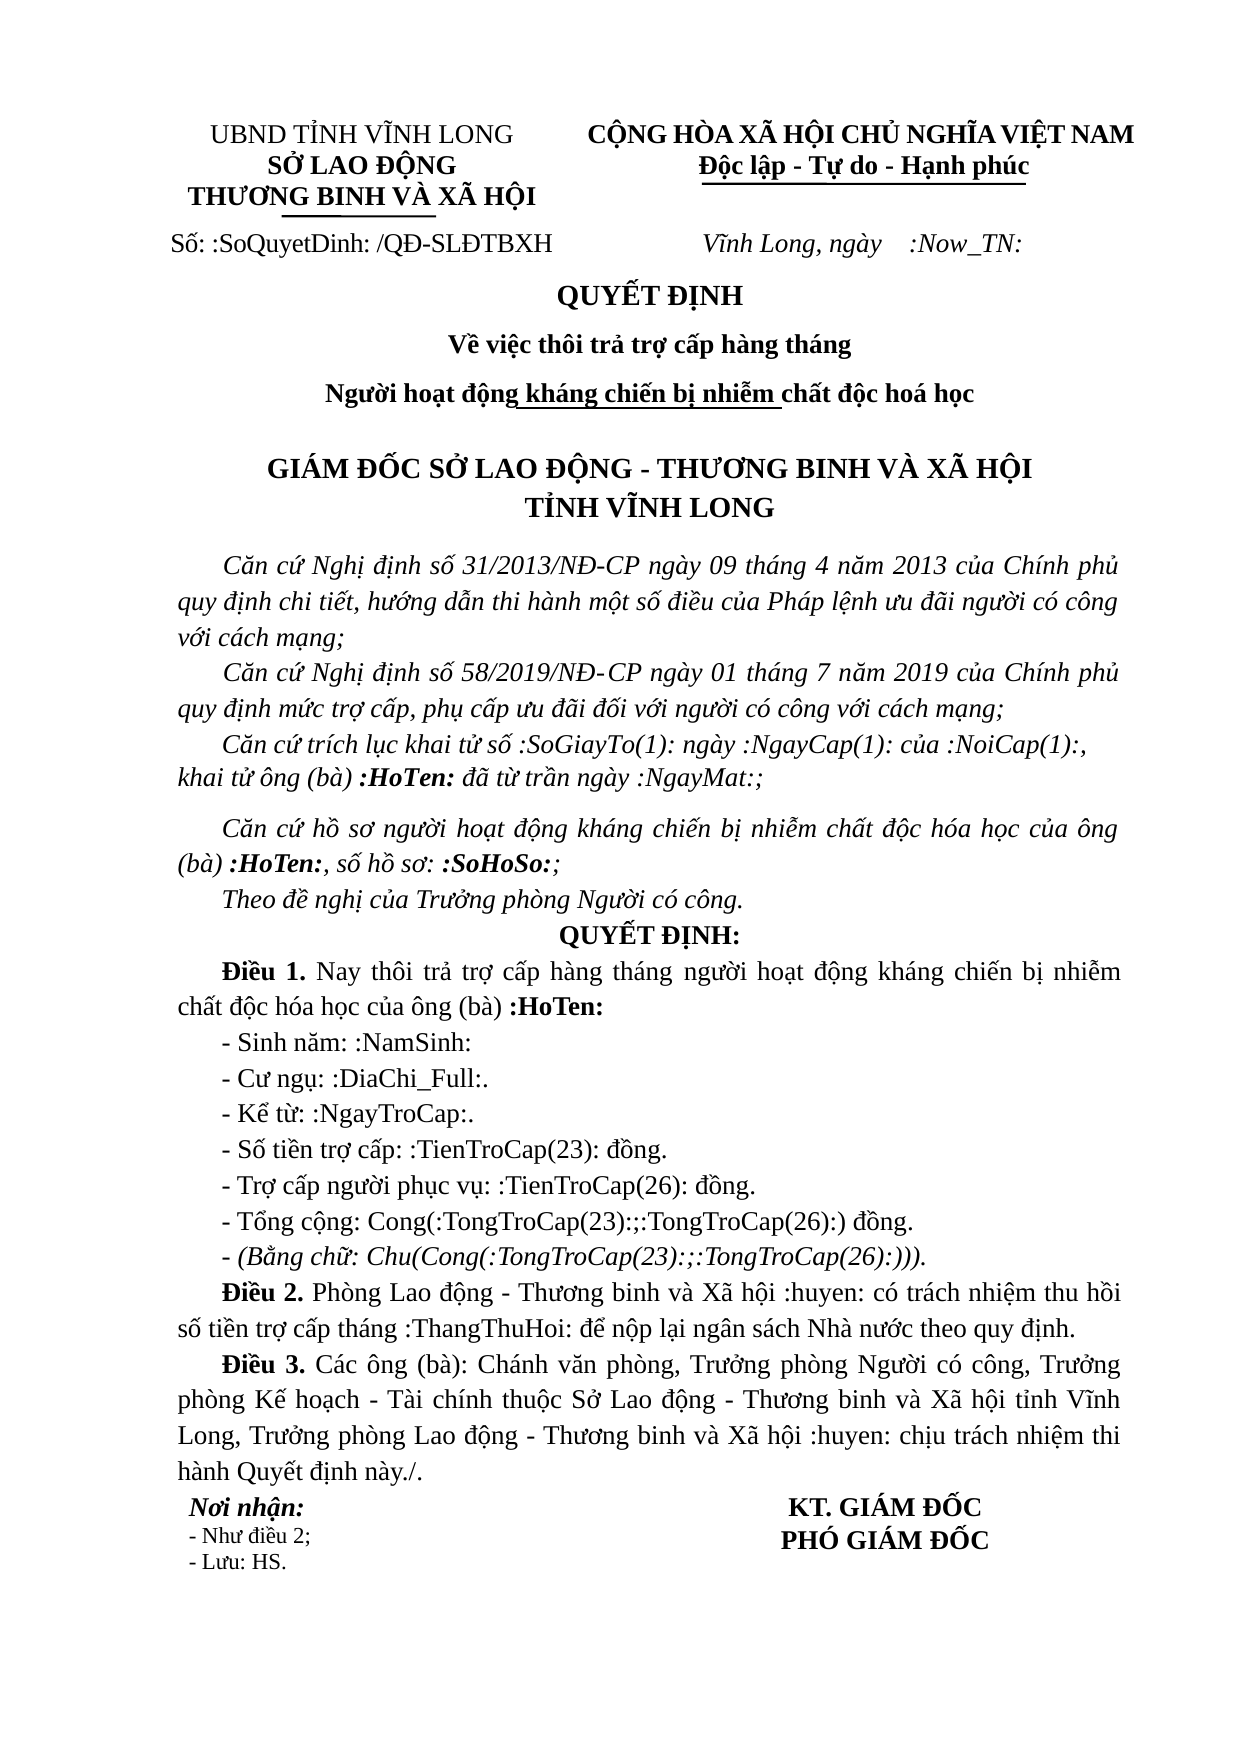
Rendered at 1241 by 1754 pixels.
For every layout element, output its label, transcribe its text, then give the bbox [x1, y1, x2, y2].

text QUYẾT ĐỊNH: [177, 919, 1122, 950]
text Điều 3. Các ông (bà): Chánh văn phòng, Trưởng phòng Người có công, Trưởng phòng Kế hoạch - Tài chính thuộc Sở Lao động - Thương binh và Xã hội tỉnh Vĩnh Long, Trưởng phòng Lao động - Thương binh và Xã hội :huyen: chịu trách nhiệm thi hành Quyết định này./. [177, 1348, 1122, 1486]
text - Cư ngụ: :DiaChi_Full:. [177, 1062, 1122, 1093]
table_header UBND TỈNH VĨNH LONG SỞ LAO ĐỘNG THƯƠNG BINH VÀ XÃ HỘI Số: :SoQuyetDinh: /QĐ-SLĐTBXH [148, 118, 576, 271]
text - Kể từ: :NgayTroCap:. [177, 1098, 1122, 1129]
text Căn cứ Nghị định số 31/2013/NĐ-CP ngày 09 tháng 4 năm 2013 của Chính phủ quy định chi tiết, hướng dẫn thi hành một số điều của Pháp lệnh ưu đãi người có công với cách mạng; [177, 549, 1122, 652]
text - (Bằng chữ: Chu(Cong(:TongTroCap(23):;:TongTroCap(26):))). [177, 1241, 1122, 1272]
text Điều 1. Nay thôi trả trợ cấp hàng tháng người hoạt động kháng chiến bị nhiễm chất độc hóa học của ông (bà) :HoTen: [177, 955, 1122, 1022]
table_header CỘNG HÒA XÃ HỘI CHỦ NGHĨA VIỆT NAM Độc lập - Tự do - Hạnh phúc Vĩnh Long, ngày :Now_TN: [576, 118, 1152, 271]
text Căn cứ Nghị định số 58/2019/NĐ-CP ngày 01 tháng 7 năm 2019 của Chính phủ quy định mức trợ cấp, phụ cấp ưu đãi đối với người có công với cách mạng; [177, 657, 1122, 723]
text Theo đề nghị của Trưởng phòng Người có công. [177, 883, 1122, 914]
text Căn cứ trích lục khai tử số :SoGiayTo(1): ngày :NgayCap(1): của :NoiCap(1):, khai tử ông (bà) :HoTen: đã từ trần ngày :NgayMat:; [177, 728, 1122, 793]
text Căn cứ hồ sơ người hoạt động kháng chiến bị nhiễm chất độc hóa học của ông (bà) :HoTen:, số hồ sơ: :SoHoSo:; [177, 812, 1122, 879]
table_header KT. GIÁM ĐỐC PHÓ GIÁM ĐỐC [649, 1491, 1121, 1574]
text - Số tiền trợ cấp: :TienTroCap(23): đồng. [177, 1133, 1122, 1164]
text - Tổng cộng: Cong(:TongTroCap(23):;:TongTroCap(26):) đồng. [177, 1205, 1122, 1236]
text Điều 2. Phòng Lao động - Thương binh và Xã hội :huyen: có trách nhiệm thu hồi số tiền trợ cấp tháng :ThangThuHoi: để nộp lại ngân sách Nhà nước theo quy định. [177, 1276, 1122, 1343]
table_cell QUYẾT ĐỊNH Về việc thôi trả trợ cấp hàng tháng Người hoạt động kháng chiến bị nhiễm chất độc hoá học GIÁM ĐỐC SỞ LAO ĐỘNG - THƯƠNG BINH VÀ XÃ HỘI TỈNH VĨNH LONG [148, 271, 1152, 549]
text - Sinh năm: :NamSinh: [177, 1026, 1122, 1057]
text - Trợ cấp người phục vụ: :TienTroCap(26): đồng. [177, 1169, 1122, 1200]
table_header Nơi nhận: - Như điều 2; - Lưu: HS. [177, 1491, 649, 1574]
